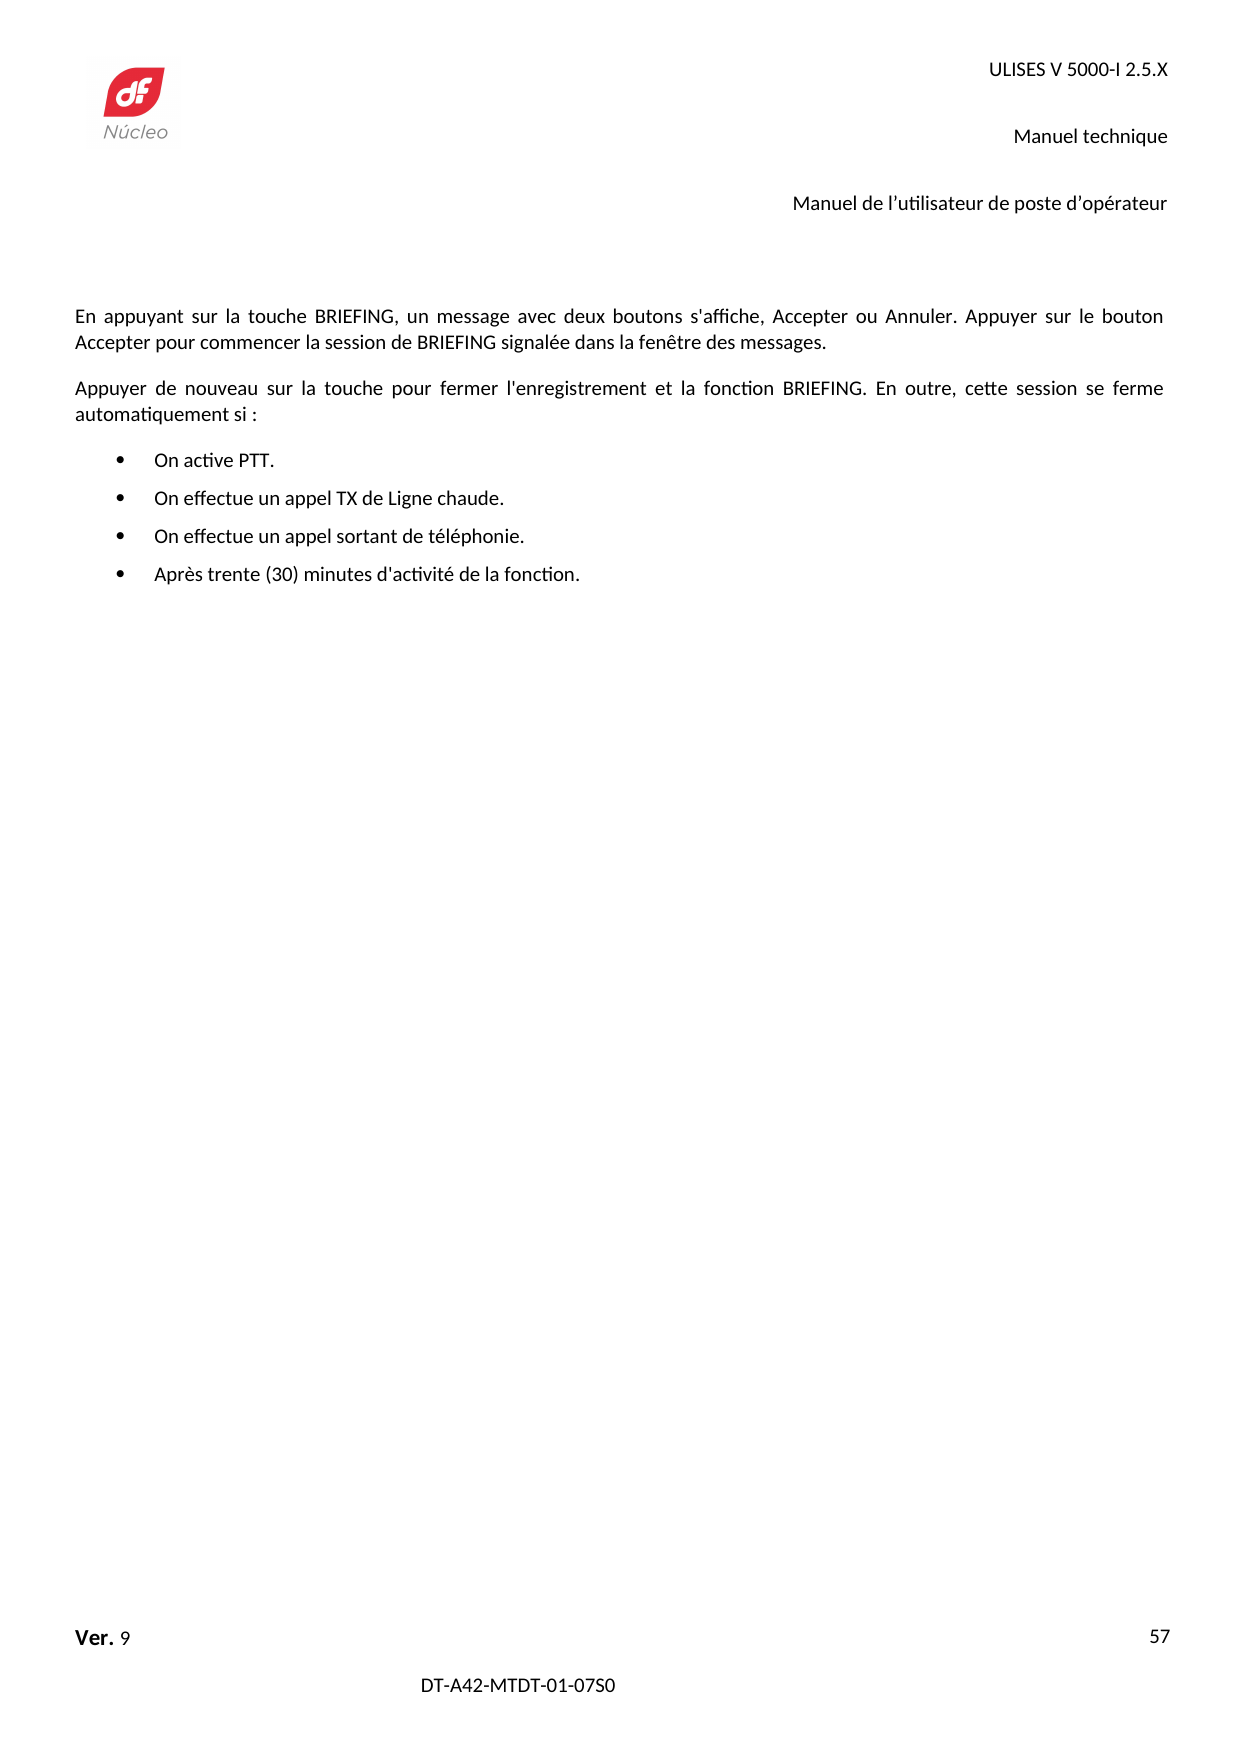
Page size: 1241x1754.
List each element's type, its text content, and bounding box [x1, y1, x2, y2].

text Appuyer de nouveau sur la touche pour fermer l'enregistrement et la fonction BRIEFING. En outre, cette session se ferme automatiquement si : [75, 375, 1165, 426]
text En appuyant sur la touche BRIEFING, un message avec deux boutons s'affiche, Accepter ou Annuler. Appuyer sur le bouton Accepter pour commencer la session de BRIEFING signalée dans la fenêtre des messages. [75, 304, 1165, 354]
list On active PTT. [117, 447, 1165, 472]
picture [86, 56, 182, 149]
list Après trente (30) minutes d'activité de la fonction. [117, 561, 1165, 586]
list On effectue un appel TX de Ligne chaude. [117, 485, 1165, 510]
list On effectue un appel sortant de téléphonie. [117, 523, 1165, 548]
